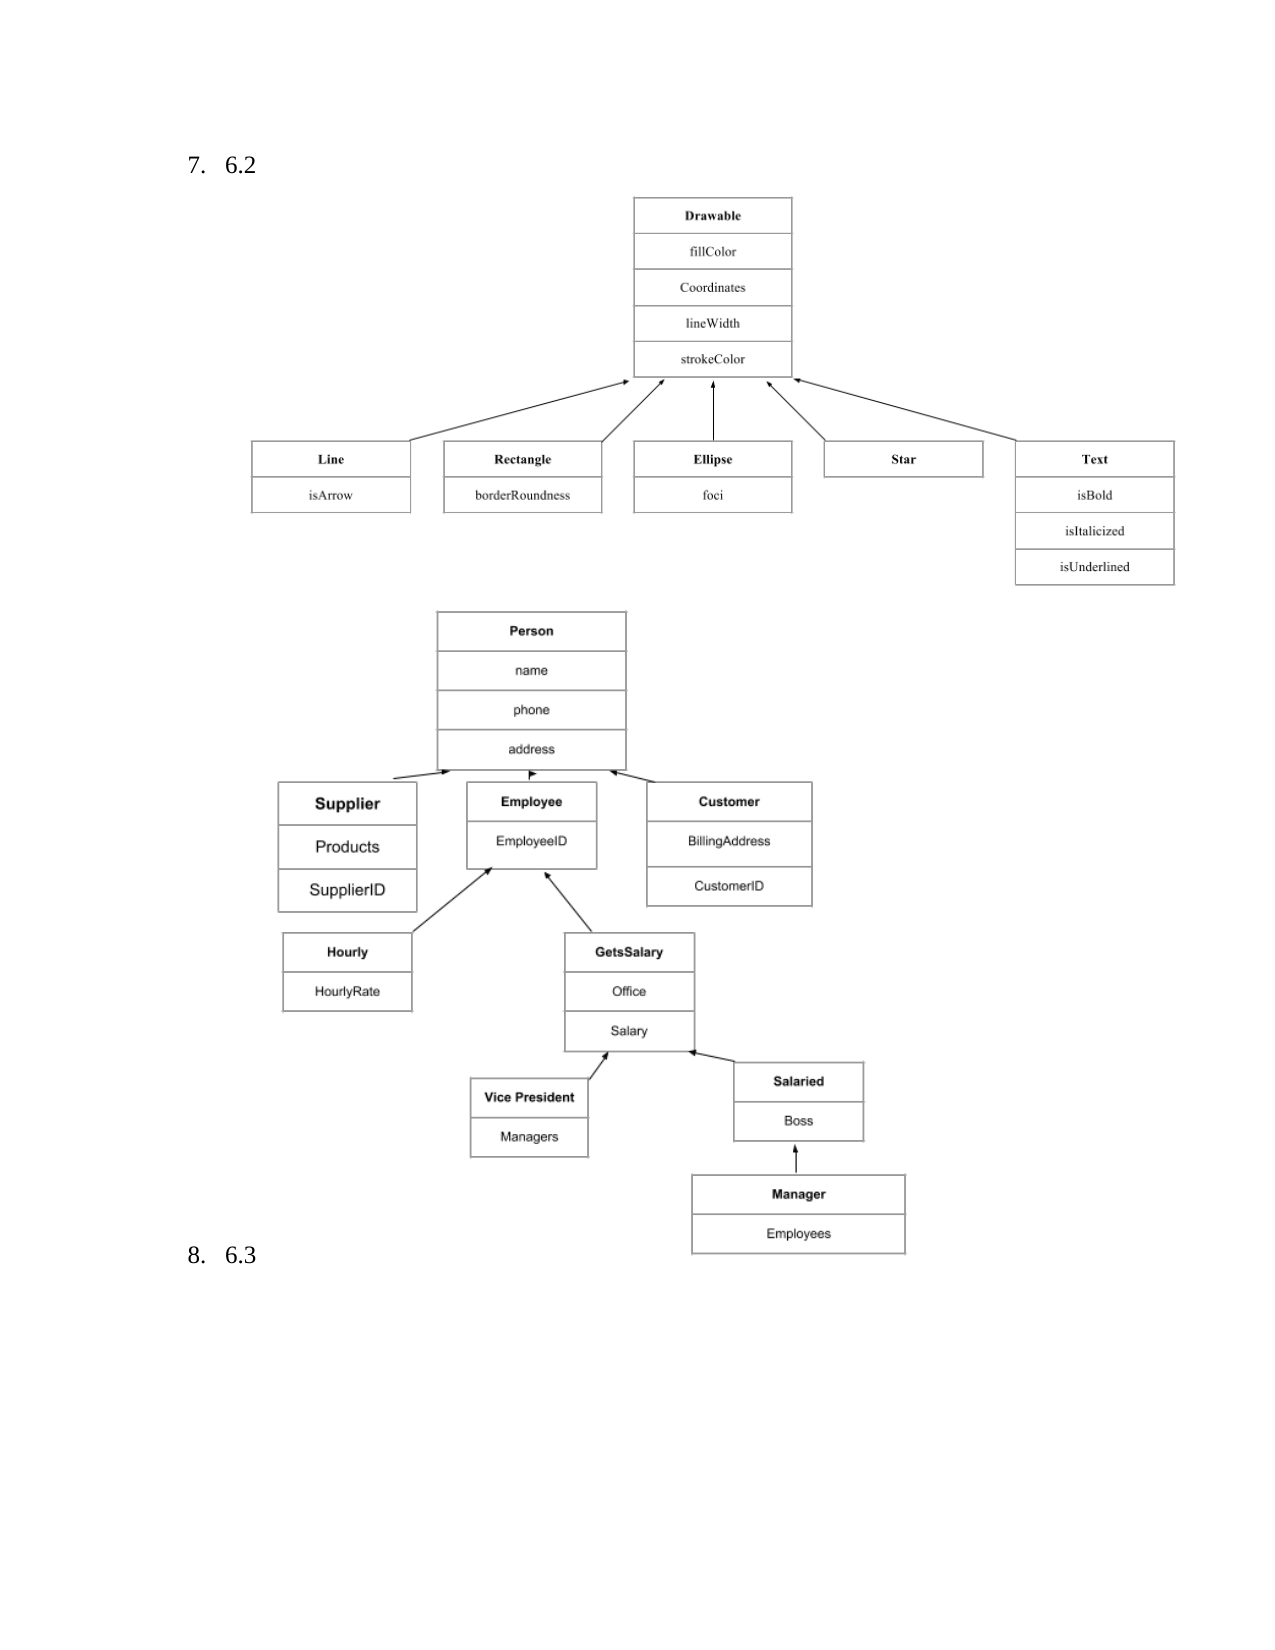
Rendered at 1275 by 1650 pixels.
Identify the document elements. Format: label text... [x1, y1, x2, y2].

picture [256, 603, 929, 1264]
picture [225, 182, 1200, 600]
